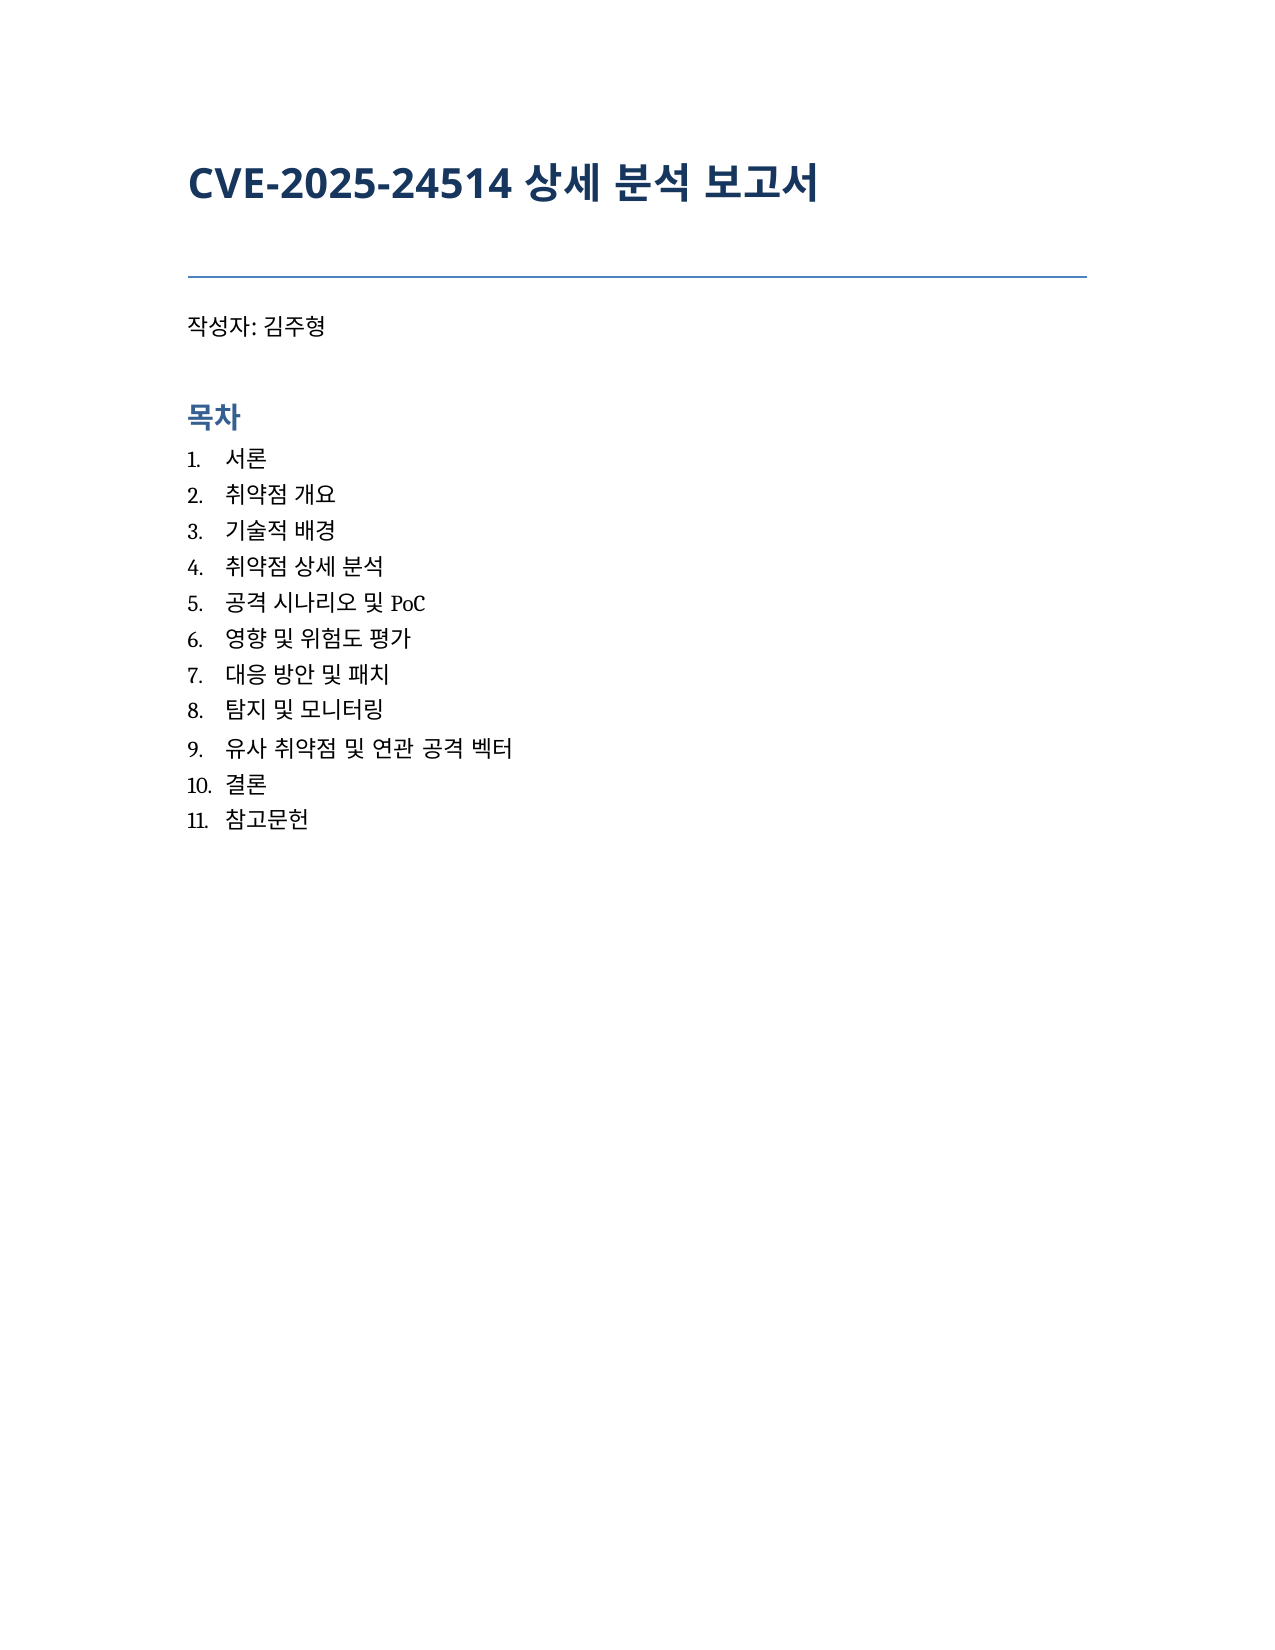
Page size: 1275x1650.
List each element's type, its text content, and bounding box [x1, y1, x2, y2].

list 공격 시나리오 및 PoC [187, 587, 1087, 618]
list 기술적 배경 [187, 515, 1087, 546]
list 서론 [187, 443, 1087, 474]
subtitle 목차 [187, 397, 1087, 437]
list 결론 [187, 768, 1087, 800]
text 작성자: 김주형 [187, 309, 1087, 342]
list 유사 취약점 및 연관 공격 벡터 [187, 730, 1087, 764]
list 탐지 및 모니터링 [187, 694, 1087, 726]
list 참고문헌 [187, 804, 1087, 836]
list 대응 방안 및 패치 [187, 658, 1087, 690]
title CVE-2025-24514 상세 분석 보고서 [187, 150, 1087, 211]
list 취약점 개요 [187, 479, 1087, 510]
list 취약점 상세 분석 [187, 551, 1087, 582]
list 영향 및 위험도 평가 [187, 623, 1087, 654]
